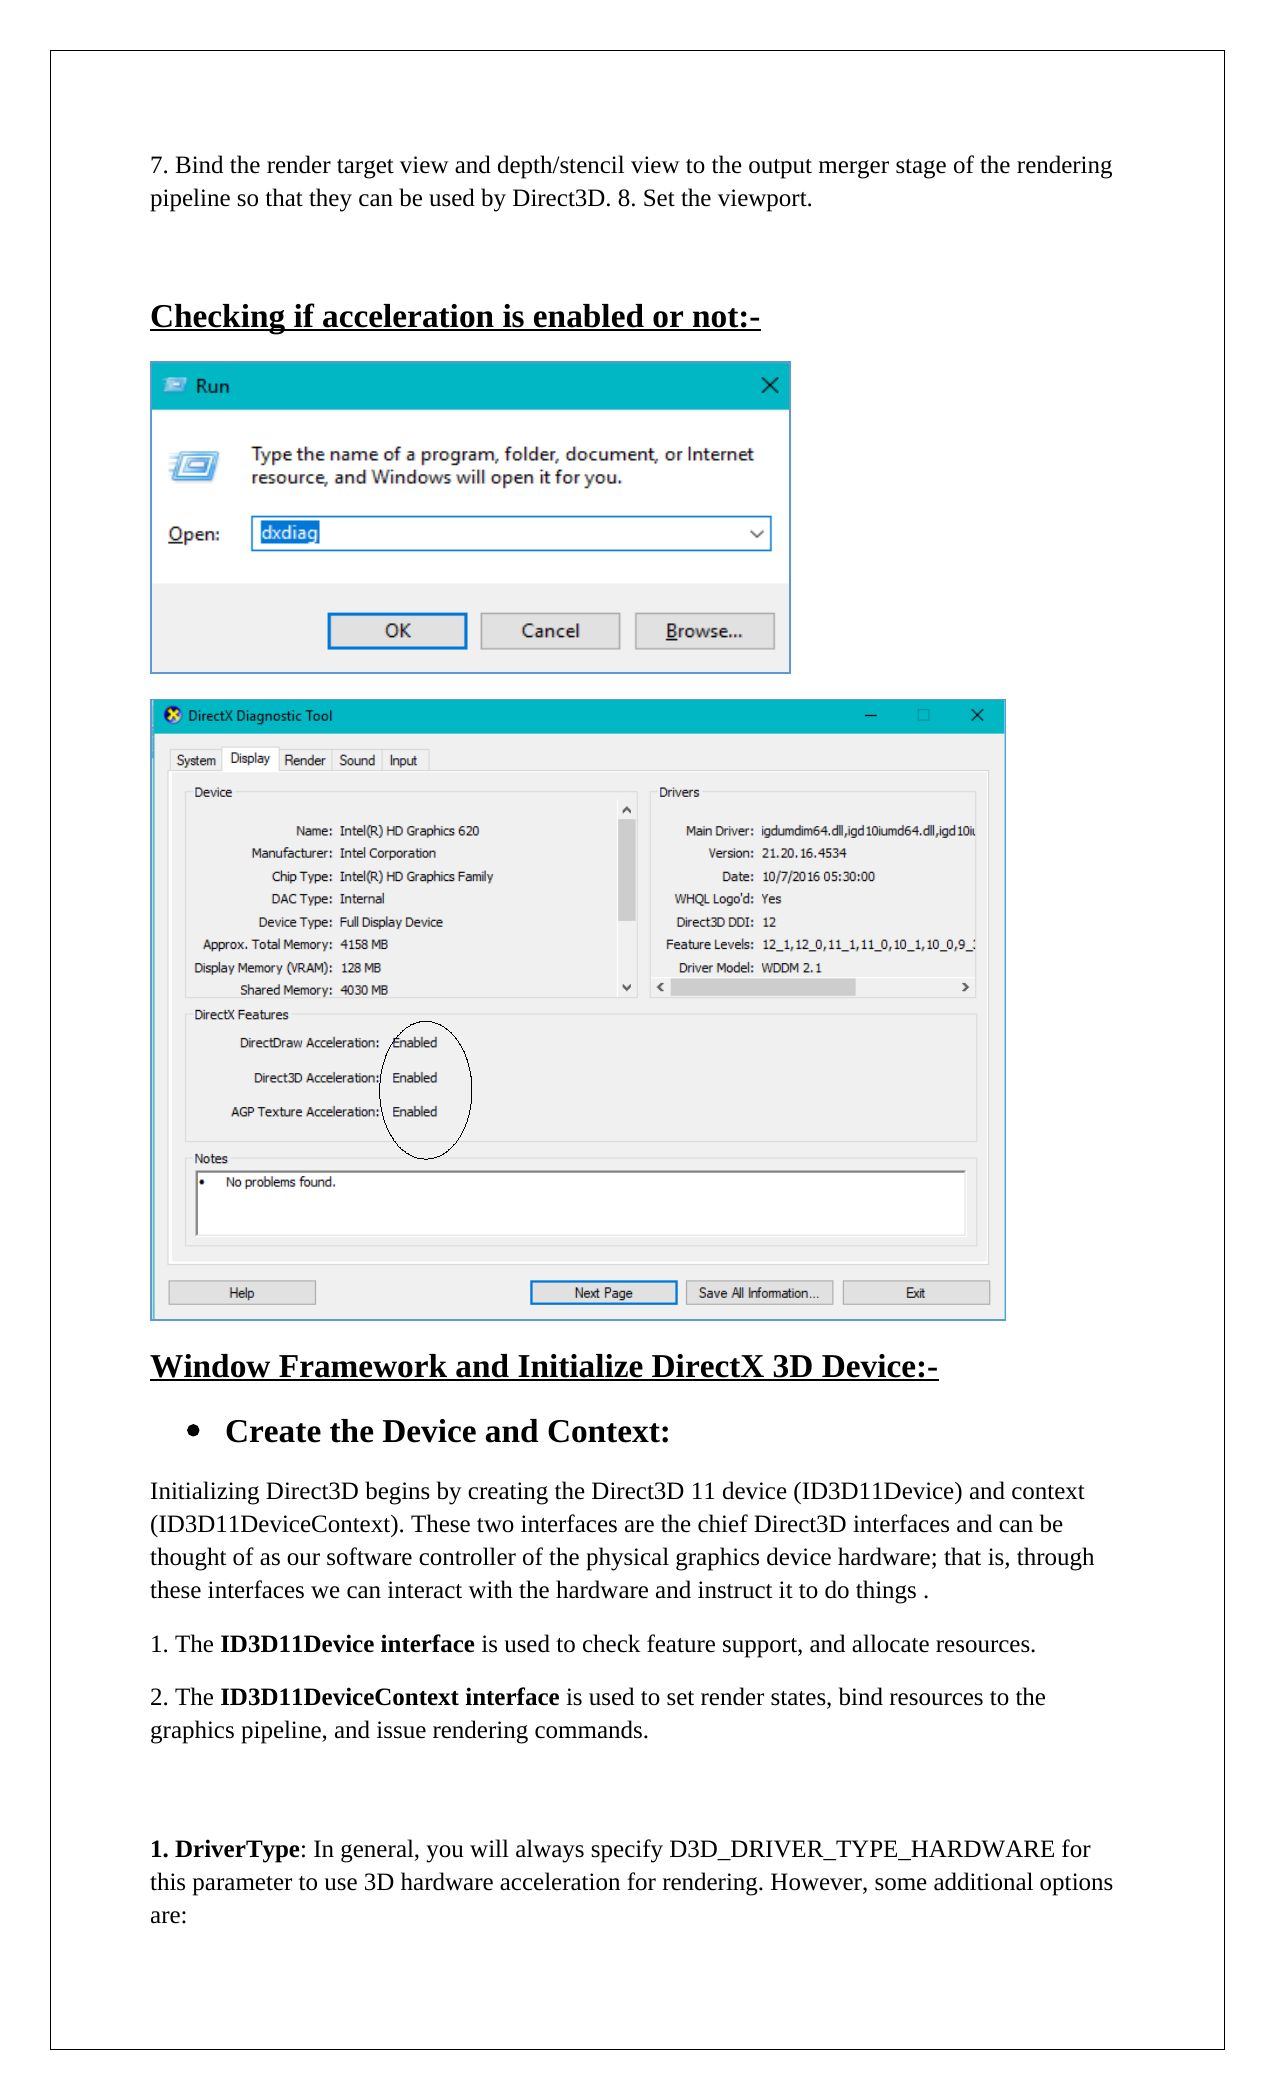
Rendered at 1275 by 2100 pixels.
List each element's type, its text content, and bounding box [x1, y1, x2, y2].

picture [152, 363, 789, 672]
text 2. The ID3D11DeviceContext interface is used to set render states, bind resources to the graphics pipeline, and issue rendering commands. [150, 1682, 1125, 1744]
text Initializing Direct3D begins by creating the Direct3D 11 device (ID3D11Device) and context (ID3D11DeviceContext). These two interfaces are the chief Direct3D interfaces and can be thought of as our software controller of the physical graphics device hardware; that is, through these interfaces we can interact with the hardware and instruct it to do things . [150, 1476, 1125, 1603]
list Create the Device and Context: [187, 1411, 1125, 1449]
text 7. Bind the render target view and depth/stencil view to the output merger stage of the rendering pipeline so that they can be used by Direct3D. 8. Set the viewport. [150, 150, 1125, 212]
picture [152, 700, 1005, 1319]
text 1. The ID3D11Device interface is used to check feature support, and allocate resources. [150, 1629, 1125, 1657]
text Window Framework and Initialize DirectX 3D Device:- [150, 1346, 1125, 1384]
text Checking if acceleration is enabled or not:- [150, 296, 1125, 334]
text 1. DriverType: In general, you will always specify D3D_DRIVER_TYPE_HARDWARE for this parameter to use 3D hardware acceleration for rendering. However, some additional options are: [150, 1834, 1125, 1929]
